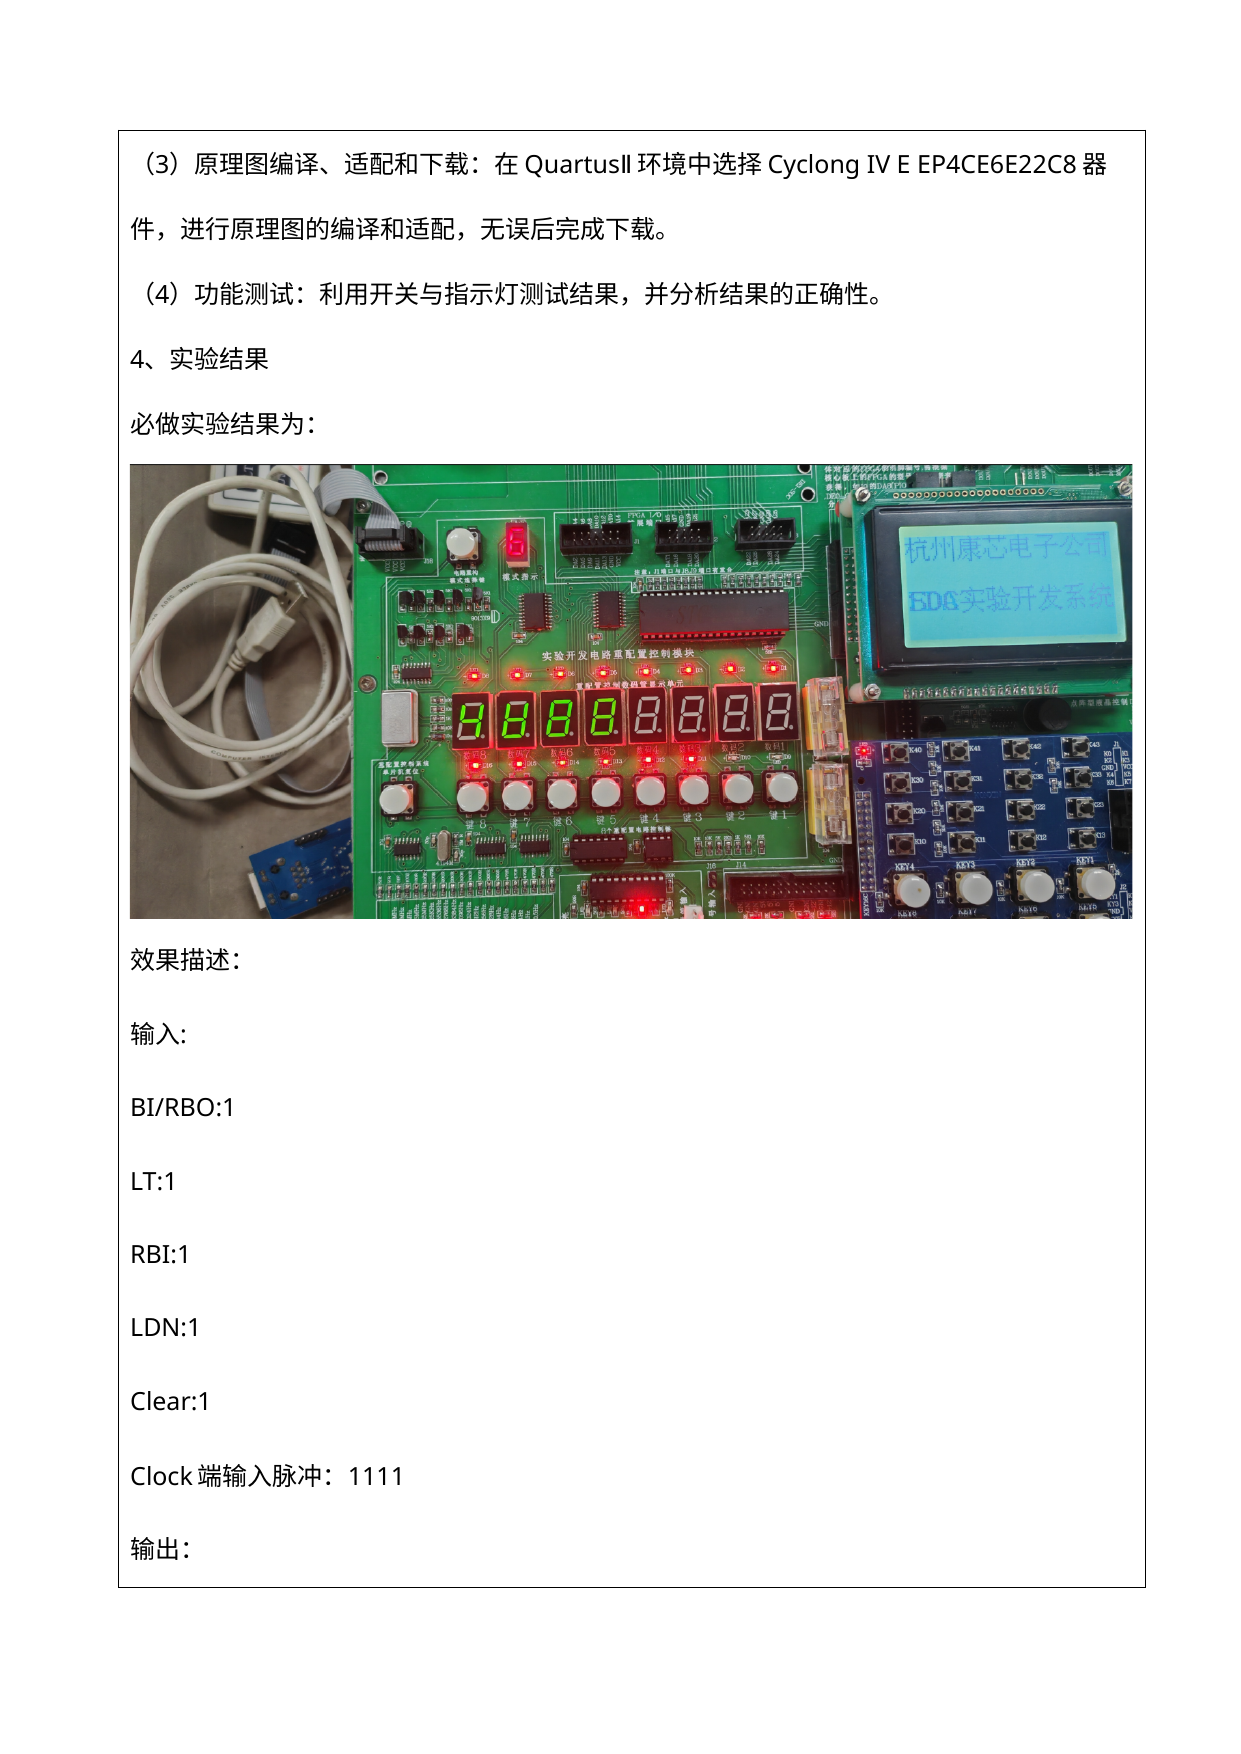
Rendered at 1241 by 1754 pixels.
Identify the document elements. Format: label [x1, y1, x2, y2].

picture [129, 464, 1133, 919]
table_cell [119, 131, 1145, 1587]
